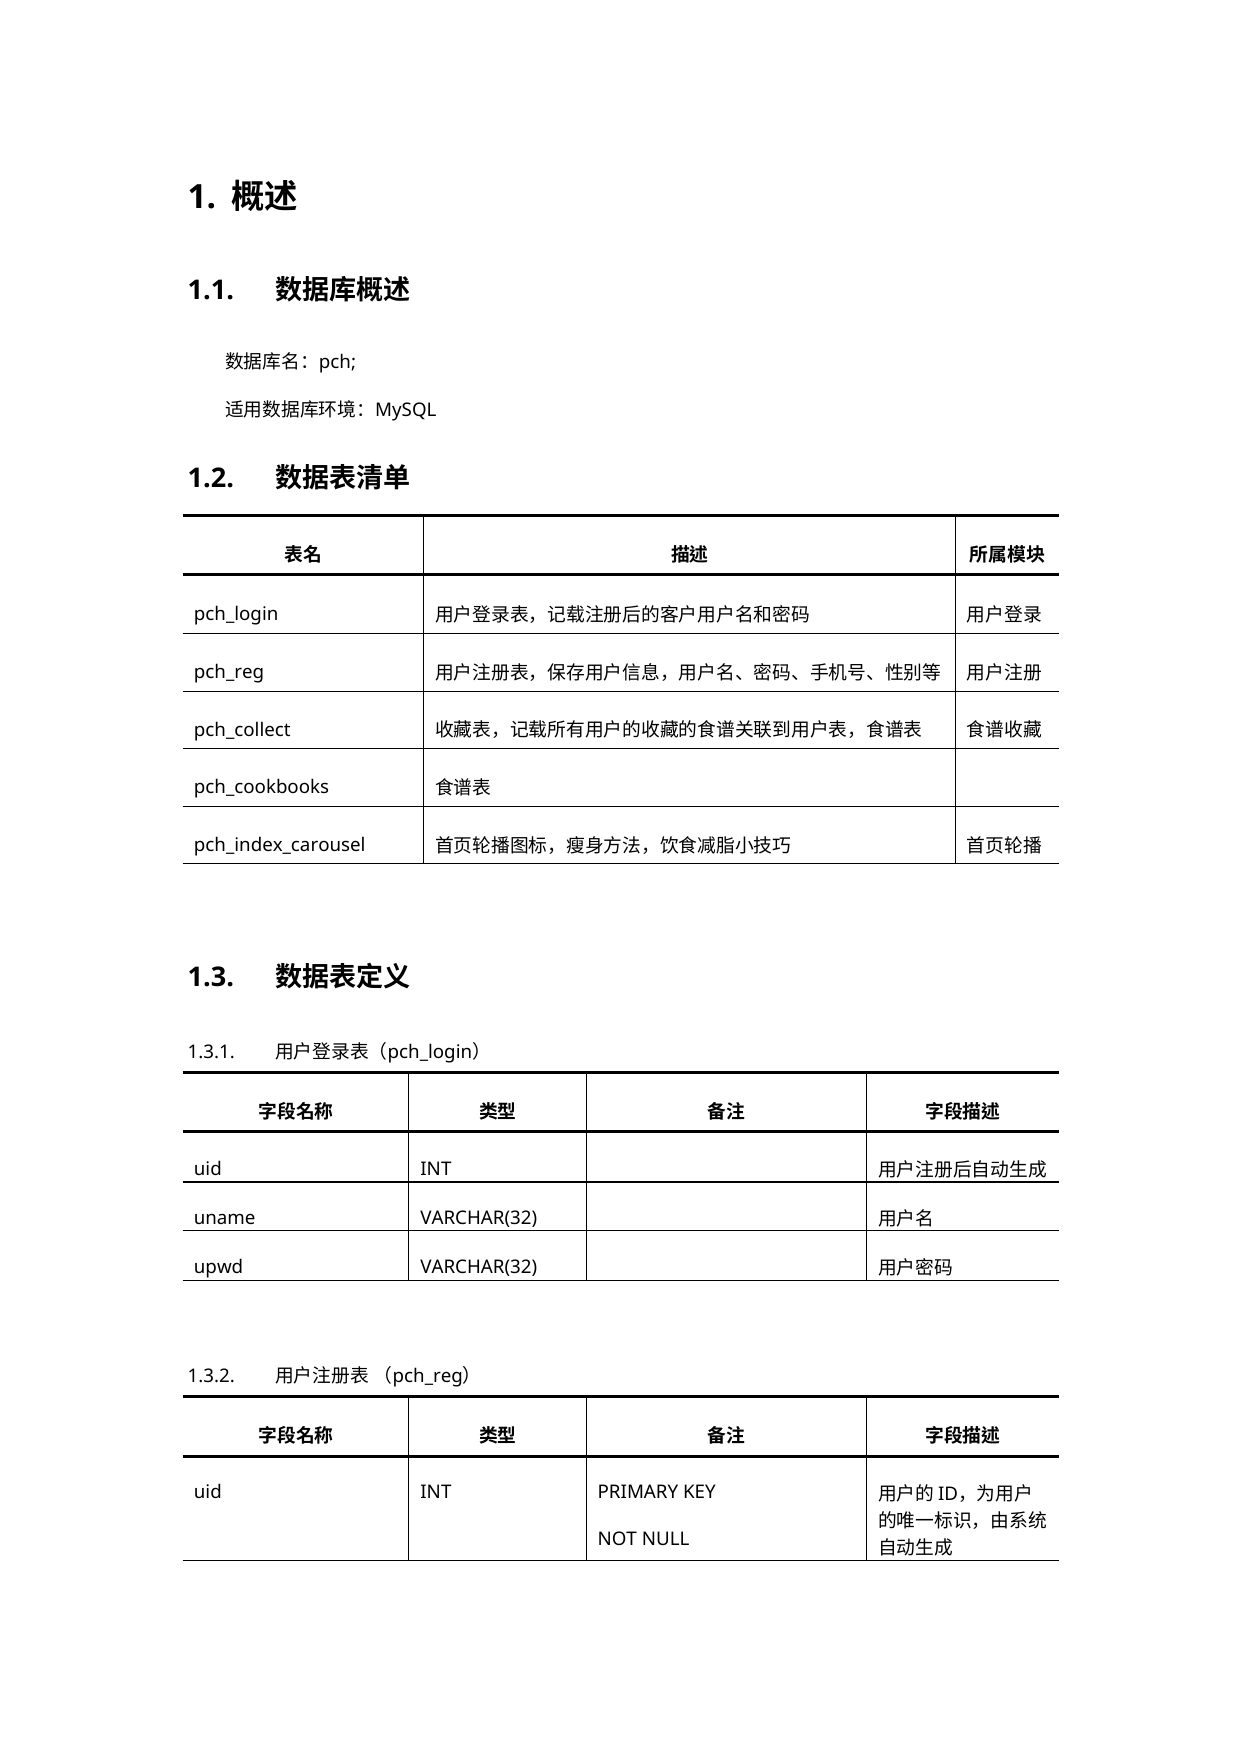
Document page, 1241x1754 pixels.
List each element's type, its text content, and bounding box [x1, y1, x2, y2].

table_cell [587, 1183, 866, 1230]
table_header 描述 [424, 517, 955, 573]
table_cell [587, 1231, 866, 1279]
table_cell pch_login [183, 576, 423, 633]
table_cell VARCHAR(32) [409, 1231, 586, 1279]
table_cell pch_index_carousel [183, 807, 423, 863]
table_cell upwd [183, 1231, 408, 1279]
table_cell 首页轮播图标，瘦身方法，饮食减脂小技巧 [424, 807, 955, 863]
table_header 字段描述 [867, 1398, 1059, 1455]
table_cell 食谱收藏 [956, 692, 1059, 748]
table_cell pch_reg [183, 634, 423, 691]
table_cell 用户注册 [956, 634, 1059, 691]
table_cell INT [409, 1458, 586, 1560]
table_header 所属模块 [956, 517, 1059, 573]
table_cell 用户注册后自动生成 [867, 1133, 1059, 1181]
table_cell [587, 1458, 866, 1560]
subtitle 用户注册表 （pch_reg） [187, 1358, 1053, 1391]
table_cell uname [183, 1183, 408, 1230]
table_cell pch_collect [183, 692, 423, 748]
table_cell [956, 749, 1059, 806]
text 数据库名：pch; [187, 347, 1053, 374]
table_header 字段描述 [867, 1074, 1059, 1130]
table_cell 用户注册表，保存用户信息，用户名、密码、手机号、性别等 [424, 634, 955, 691]
table_cell 食谱表 [424, 749, 955, 806]
table_cell INT [409, 1133, 586, 1181]
table_header 字段名称 [183, 1398, 408, 1455]
table_header 类型 [409, 1398, 586, 1455]
table_cell 用户密码 [867, 1231, 1059, 1279]
table_cell 用户名 [867, 1183, 1059, 1230]
text 适用数据库环境：MySQL [187, 395, 1053, 422]
table_cell [587, 1133, 866, 1181]
table_header 备注 [587, 1398, 866, 1455]
table_cell uid [183, 1458, 408, 1560]
table_cell pch_cookbooks [183, 749, 423, 806]
table_header 备注 [587, 1074, 866, 1130]
subtitle 数据表定义 [187, 942, 1053, 1007]
subtitle 用户登录表（pch_login） [187, 1034, 1053, 1066]
subtitle 概述 [187, 162, 1053, 227]
table_cell uid [183, 1133, 408, 1181]
table_cell 用户登录 [956, 576, 1059, 633]
table_cell 收藏表，记载所有用户的收藏的食谱关联到用户表，食谱表 [424, 692, 955, 748]
table_cell 首页轮播 [956, 807, 1059, 863]
subtitle 数据库概述 [187, 255, 1053, 320]
subtitle 数据表清单 [187, 443, 1053, 508]
table_header 表名 [183, 517, 423, 573]
table_cell VARCHAR(32) [409, 1183, 586, 1230]
table_header 类型 [409, 1074, 586, 1130]
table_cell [867, 1458, 1059, 1560]
table_header 字段名称 [183, 1074, 408, 1130]
table_cell 用户登录表，记载注册后的客户用户名和密码 [424, 576, 955, 633]
